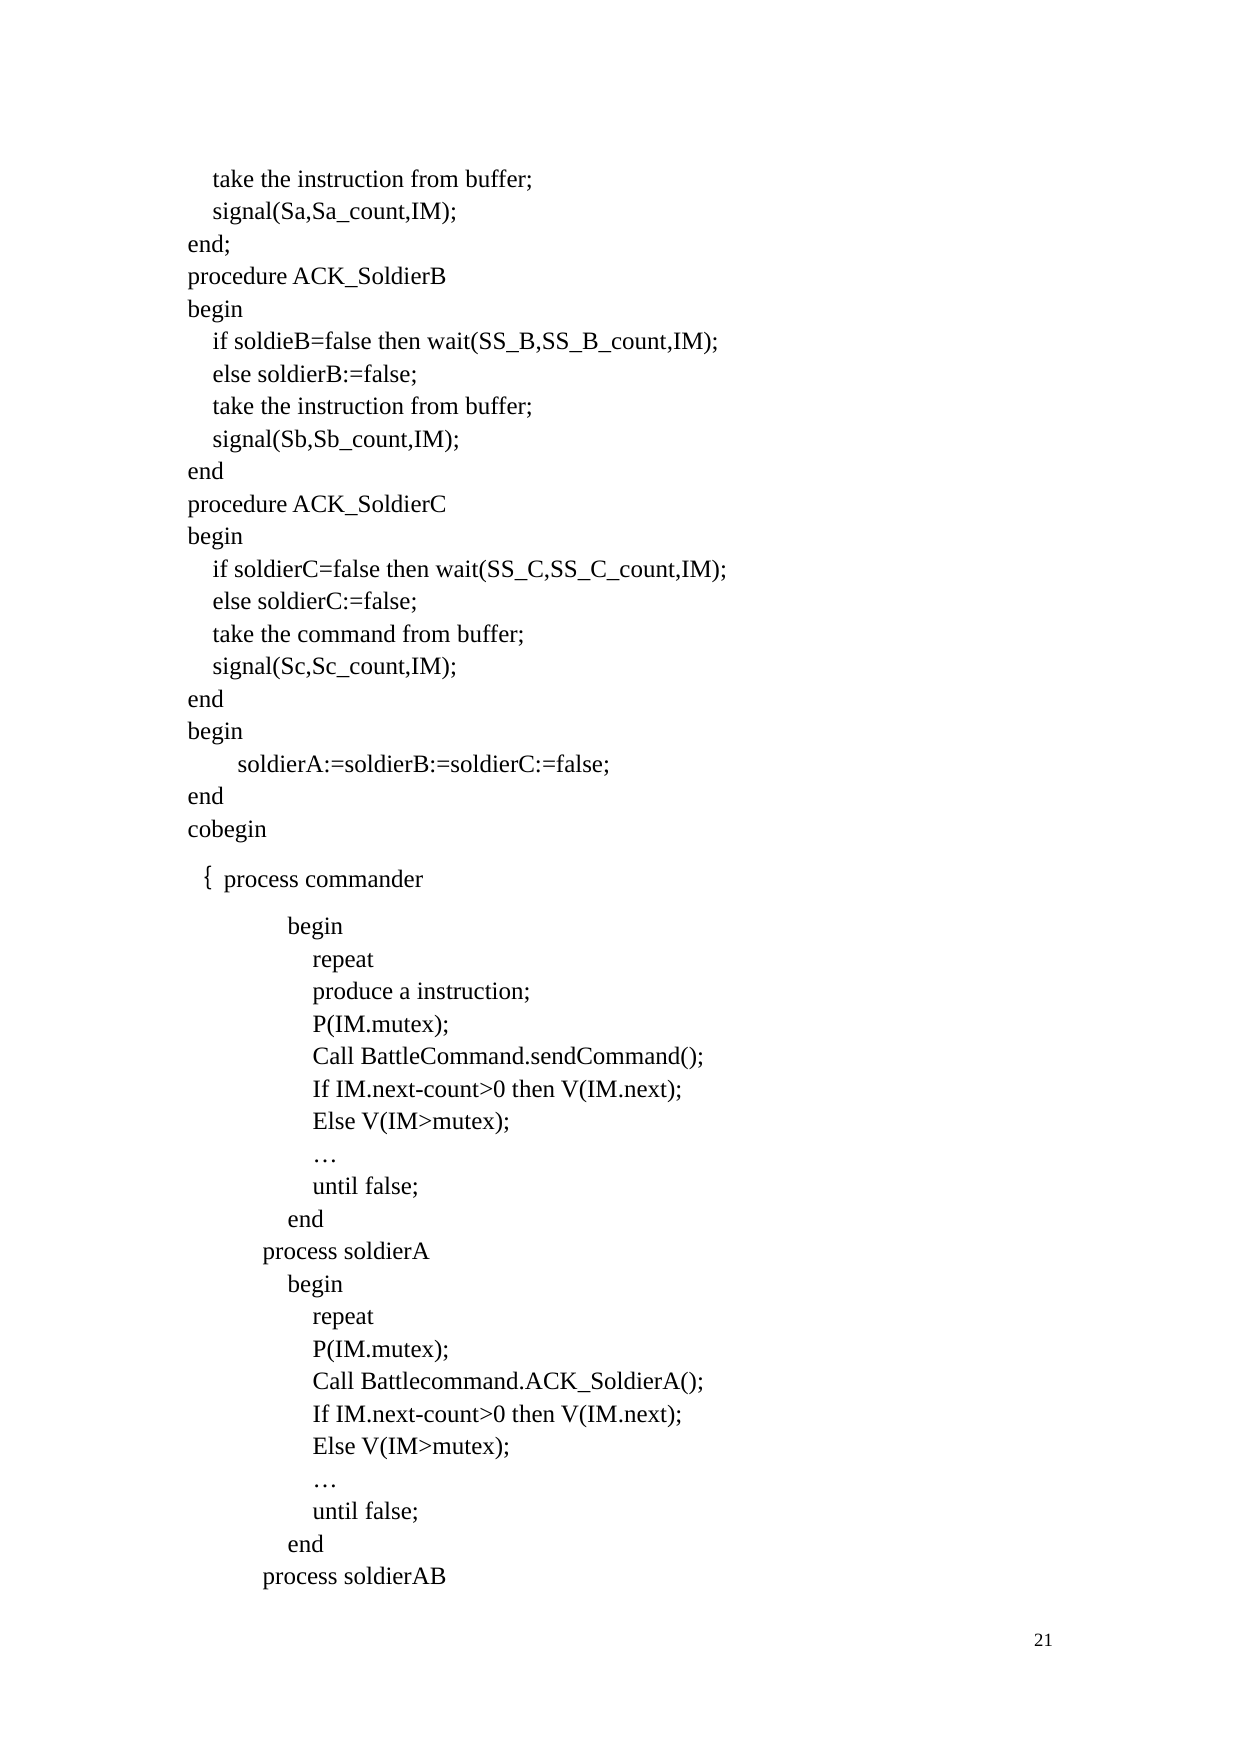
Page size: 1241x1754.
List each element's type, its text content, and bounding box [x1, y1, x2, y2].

text if soldierC=false then wait(SS_C,SS_C_count,IM); [187, 552, 1053, 584]
text end [187, 1527, 1053, 1559]
text procedure ACK_SoldierC [187, 487, 1053, 519]
text begin [187, 292, 1053, 324]
text cobegin [187, 812, 1053, 844]
text … [187, 1137, 1053, 1169]
text If IM.next-count>0 then V(IM.next); [187, 1072, 1053, 1104]
text soldierA:=soldierB:=soldierC:=false; [187, 747, 1053, 779]
text begin [187, 909, 1053, 942]
text begin [187, 519, 1053, 552]
text signal(Sb,Sb_count,IM); [187, 422, 1053, 454]
text else soldierB:=false; [187, 357, 1053, 389]
text If IM.next-count>0 then V(IM.next); [187, 1397, 1053, 1429]
text begin [187, 1267, 1053, 1299]
text Call Battlecommand.ACK_SoldierA(); [187, 1364, 1053, 1397]
text until false; [187, 1169, 1053, 1202]
text P(IM.mutex); [187, 1332, 1053, 1364]
text Call BattleCommand.sendCommand(); [187, 1039, 1053, 1072]
text begin [187, 714, 1053, 747]
text end [187, 779, 1053, 812]
text take the instruction from buffer; [187, 162, 1053, 194]
text signal(Sc,Sc_count,IM); [187, 649, 1053, 682]
text repeat [187, 1299, 1053, 1332]
text until false; [187, 1494, 1053, 1527]
text procedure ACK_SoldierB [187, 259, 1053, 292]
text process soldierA [187, 1234, 1053, 1267]
text end; [187, 227, 1053, 259]
text if soldieB=false then wait(SS_B,SS_B_count,IM); [187, 324, 1053, 357]
text produce a instruction; [187, 974, 1053, 1007]
text signal(Sa,Sa_count,IM); [187, 194, 1053, 227]
text P(IM.mutex); [187, 1007, 1053, 1039]
text end [187, 682, 1053, 714]
text end [187, 1202, 1053, 1234]
text end [187, 454, 1053, 487]
text ｛ process commander [187, 844, 1053, 909]
text take the command from buffer; [187, 617, 1053, 649]
text process soldierAB [187, 1559, 1053, 1592]
text repeat [187, 942, 1053, 974]
text else soldierC:=false; [187, 584, 1053, 617]
text take the instruction from buffer; [187, 389, 1053, 422]
text … [187, 1462, 1053, 1494]
text Else V(IM>mutex); [187, 1429, 1053, 1462]
text Else V(IM>mutex); [187, 1104, 1053, 1137]
